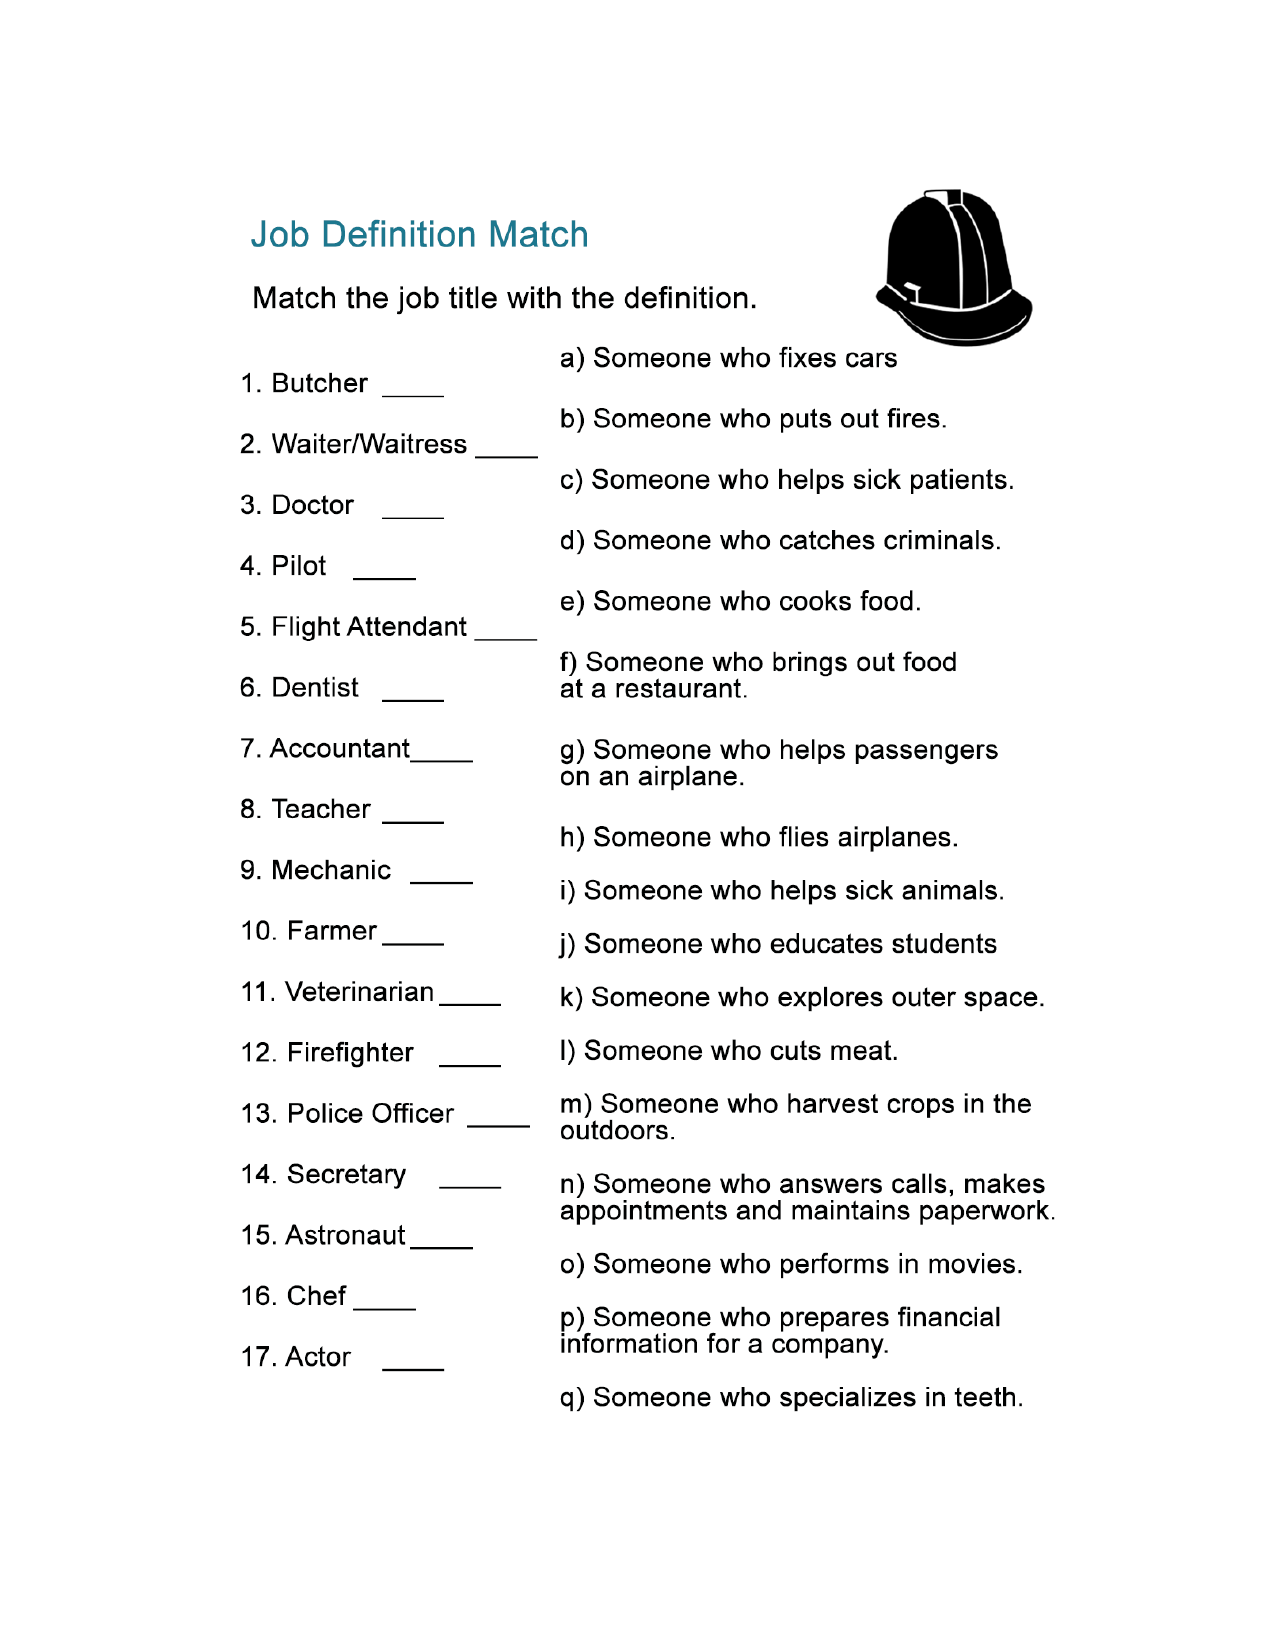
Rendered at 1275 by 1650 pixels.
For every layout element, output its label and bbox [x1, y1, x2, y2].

picture [177, 147, 1098, 1467]
